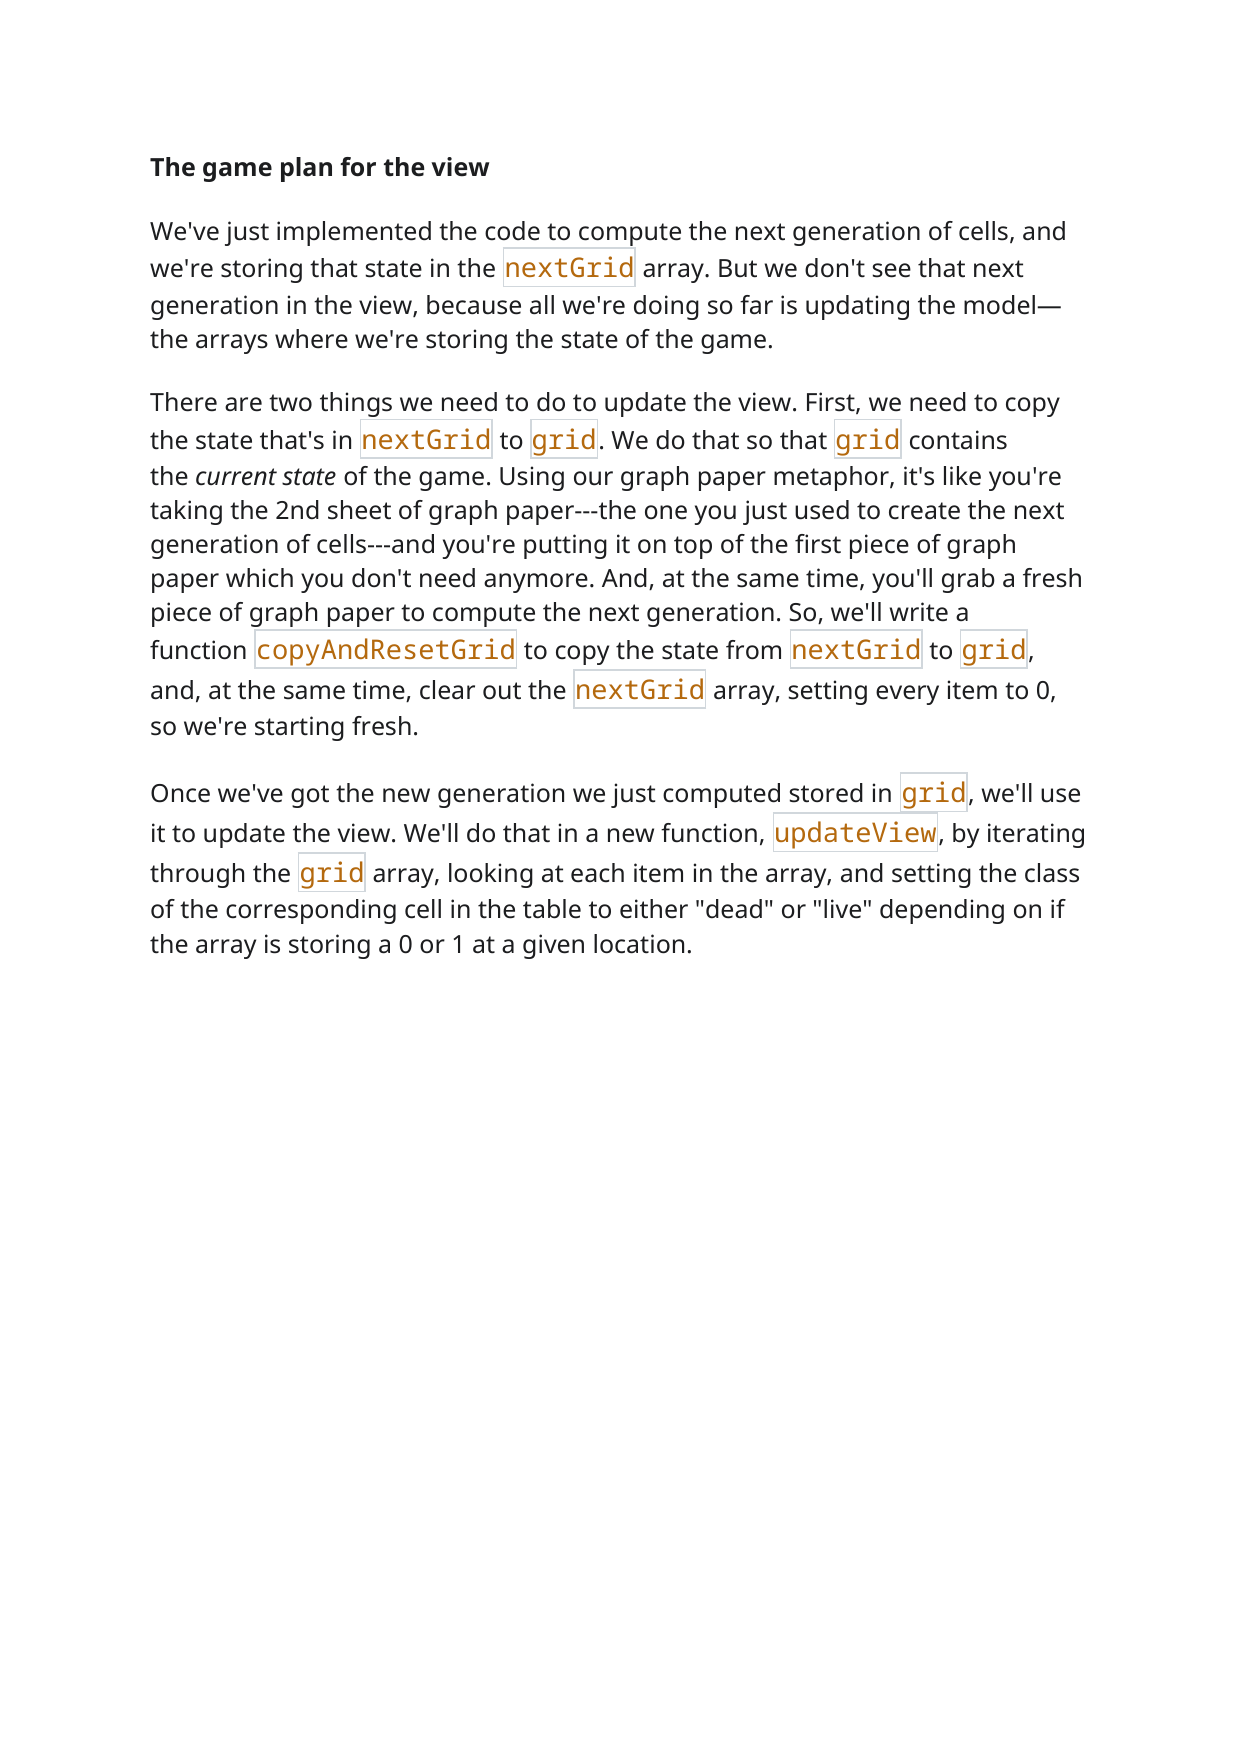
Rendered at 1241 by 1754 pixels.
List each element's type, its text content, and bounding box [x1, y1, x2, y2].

text There are two things we need to do to update the view. First, we need to copy the state that's in nextGrid to grid. We do that so that grid contains the current state of the game. Using our graph paper metaphor, it's like you're taking the 2nd sheet of graph paper---the one you just used to create the next generation of cells---and you're putting it on top of the first piece of graph paper which you don't need anymore. And, at the same time, you'll grab a fresh piece of graph paper to compute the next generation. So, we'll write a function copyAndResetGrid to copy the state from nextGrid to grid, and, at the same time, clear out the nextGrid array, setting every item to 0, so we're starting fresh. [150, 384, 1090, 743]
text Once we've got the new generation we just computed stored in grid, we'll use it to update the view. We'll do that in a new function, updateView, by iterating through the grid array, looking at each item in the array, and setting the class of the corresponding cell in the table to either "dead" or "live" depending on if the array is storing a 0 or 1 at a given location. [150, 772, 1090, 960]
text We've just implemented the code to compute the next generation of cells, and we're storing that state in the nextGrid array. But we don't see that next generation in the view, because all we're doing so far is updating the model—the arrays where we're storing the state of the game. [150, 213, 1090, 355]
text The game plan for the view [150, 150, 1090, 184]
